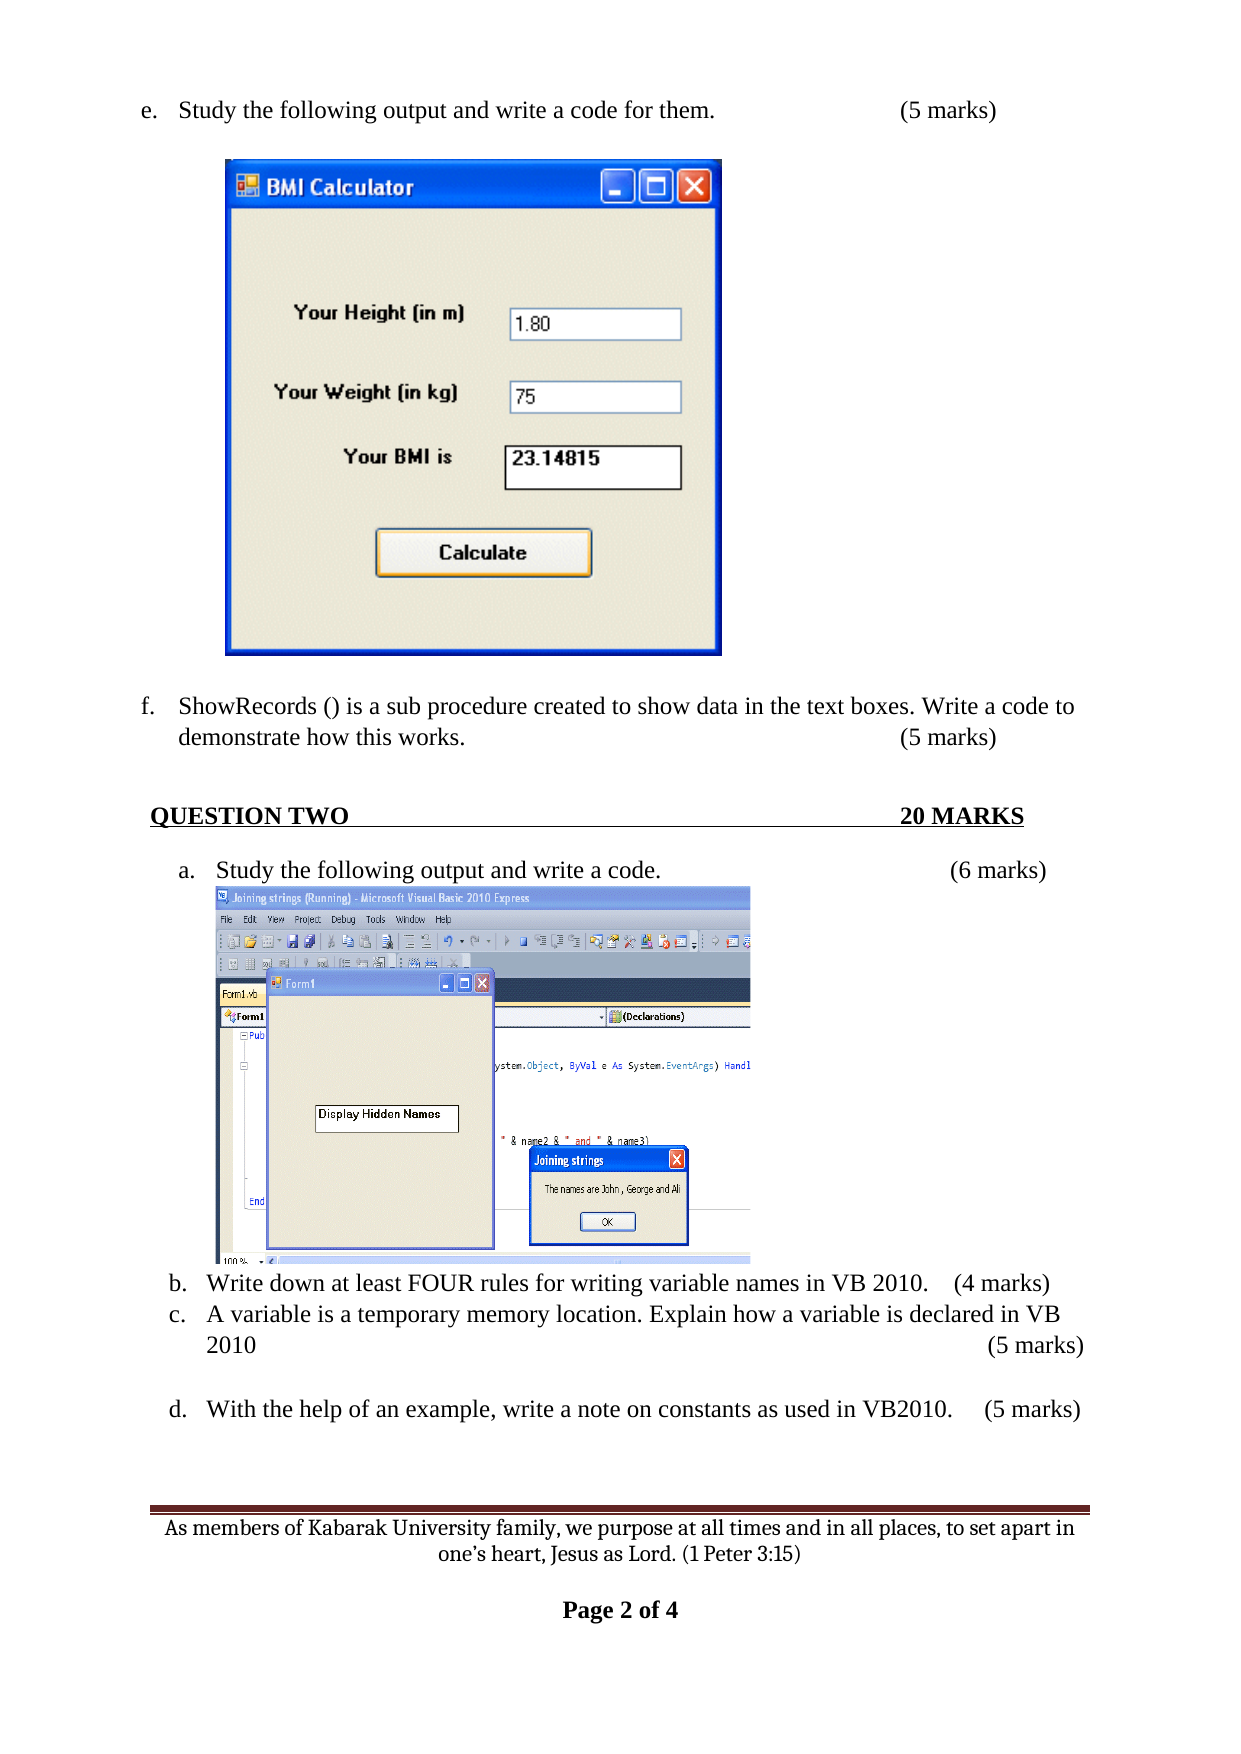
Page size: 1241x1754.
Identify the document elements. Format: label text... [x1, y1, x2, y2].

list Study the following output and write a code. (6 marks) [178, 855, 1090, 884]
text QUESTION TWO 20 MARKS [150, 801, 1090, 830]
list ShowRecords () is a sub procedure created to show data in the text boxes. Write a code to demonstrate how this works. (5 marks) [141, 691, 1090, 751]
picture [225, 159, 722, 656]
list A variable is a temporary memory location. Explain how a variable is declared in VB 2010 (5 marks) [169, 1299, 1090, 1359]
list Write down at least FOUR rules for writing variable names in VB 2010. (4 marks) [169, 1268, 1090, 1297]
picture [215, 886, 751, 1264]
list Study the following output and write a code for them. (5 marks) [141, 95, 1090, 124]
list With the help of an example, write a note on constants as used in VB2010. (5 marks) [169, 1394, 1090, 1423]
